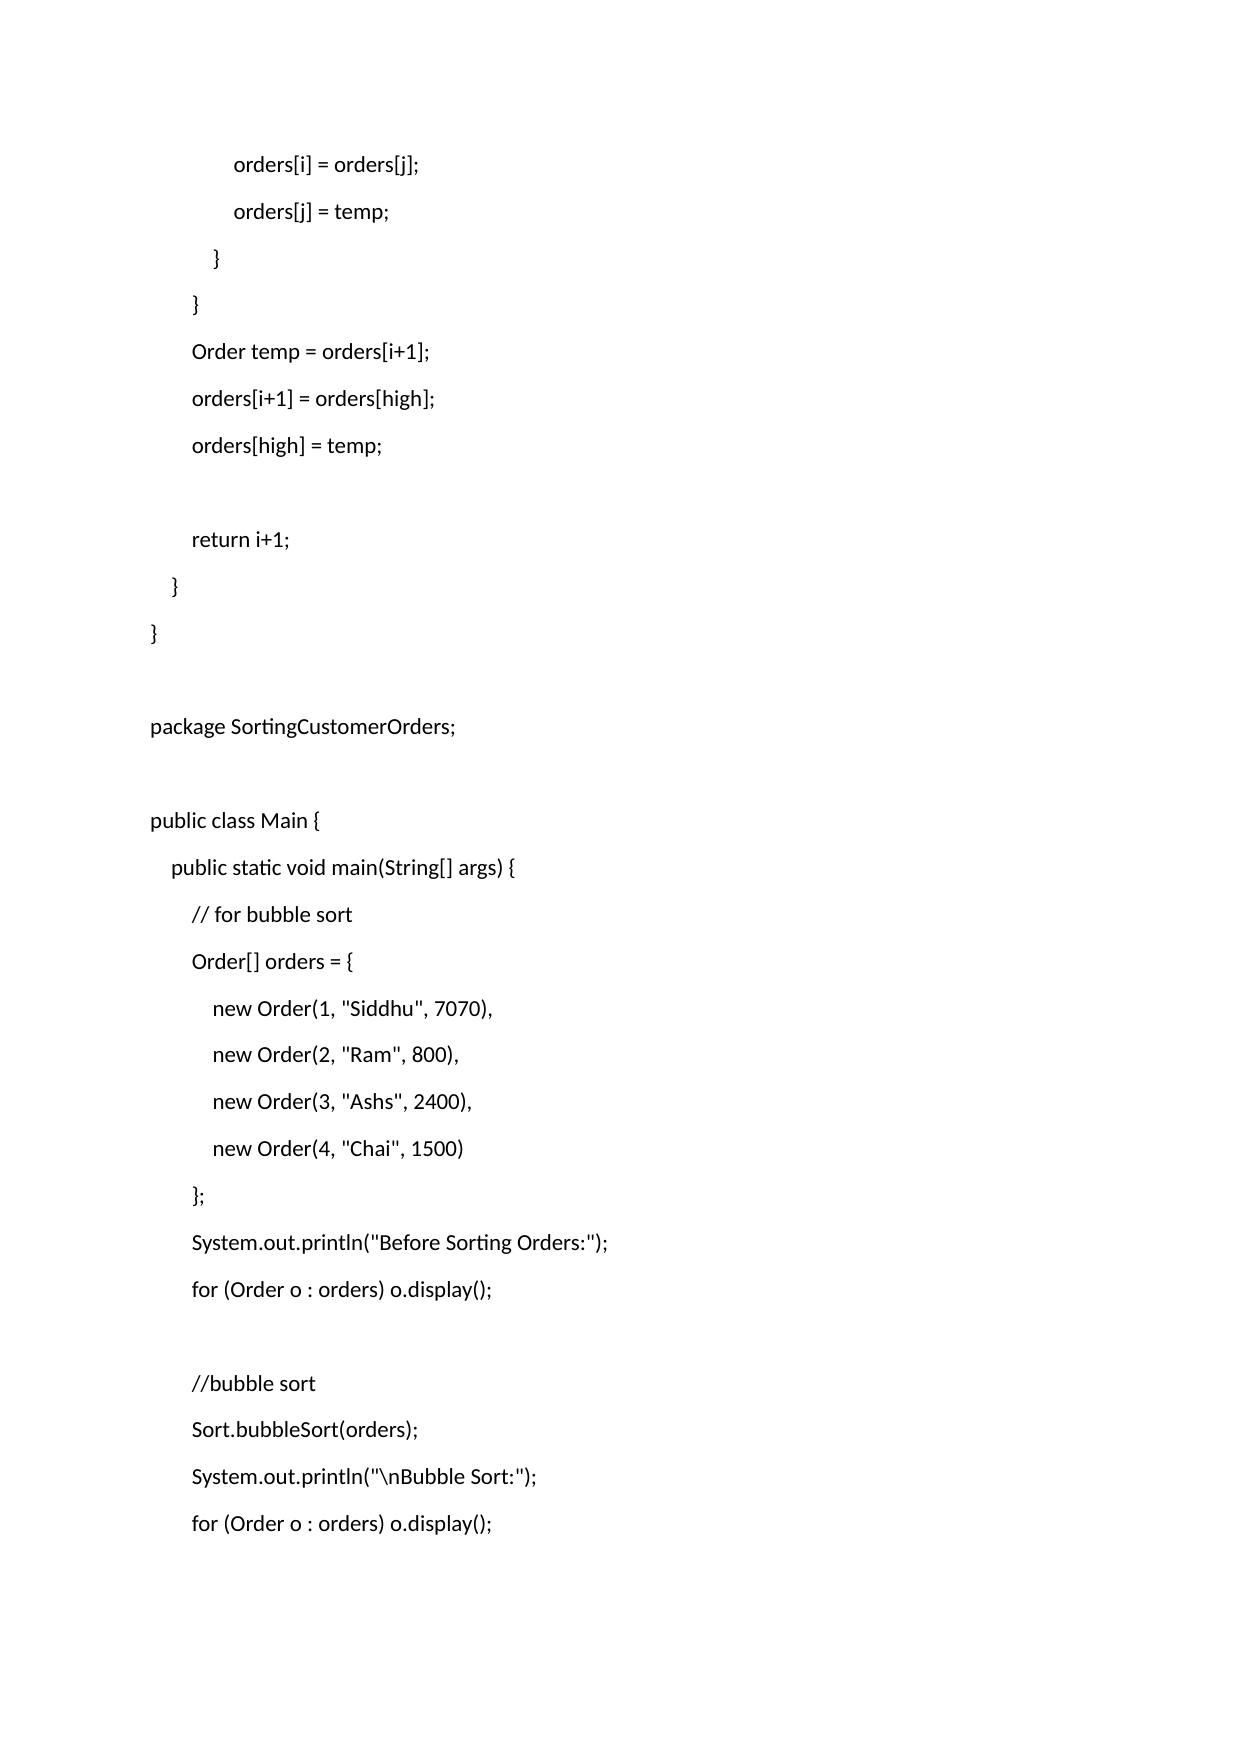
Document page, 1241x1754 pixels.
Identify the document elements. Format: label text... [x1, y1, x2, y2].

text } [150, 291, 1090, 319]
text new Order(4, "Chai", 1500) [150, 1134, 1090, 1162]
text } [150, 572, 1090, 600]
text //bubble sort [150, 1369, 1090, 1397]
text } [150, 619, 1090, 647]
text orders[j] = temp; [150, 197, 1090, 225]
text orders[i+1] = orders[high]; [150, 384, 1090, 412]
text Order[] orders = { [150, 947, 1090, 975]
text new Order(2, "Ram", 800), [150, 1041, 1090, 1069]
text Order temp = orders[i+1]; [150, 337, 1090, 366]
text orders[high] = temp; [150, 431, 1090, 459]
text new Order(1, "Siddhu", 7070), [150, 994, 1090, 1022]
text package SortingCustomerOrders; [150, 712, 1090, 741]
text }; [150, 1181, 1090, 1209]
text System.out.println("\nBubble Sort:"); [150, 1462, 1090, 1491]
text orders[i] = orders[j]; [150, 150, 1090, 178]
text System.out.println("Before Sorting Orders:"); [150, 1228, 1090, 1256]
text for (Order o : orders) o.display(); [150, 1275, 1090, 1303]
text new Order(3, "Ashs", 2400), [150, 1087, 1090, 1116]
text Sort.bubbleSort(orders); [150, 1416, 1090, 1444]
text // for bubble sort [150, 900, 1090, 928]
text for (Order o : orders) o.display(); [150, 1509, 1090, 1537]
text return i+1; [150, 525, 1090, 553]
text public class Main { [150, 806, 1090, 834]
text } [150, 244, 1090, 272]
text public static void main(String[] args) { [150, 853, 1090, 881]
